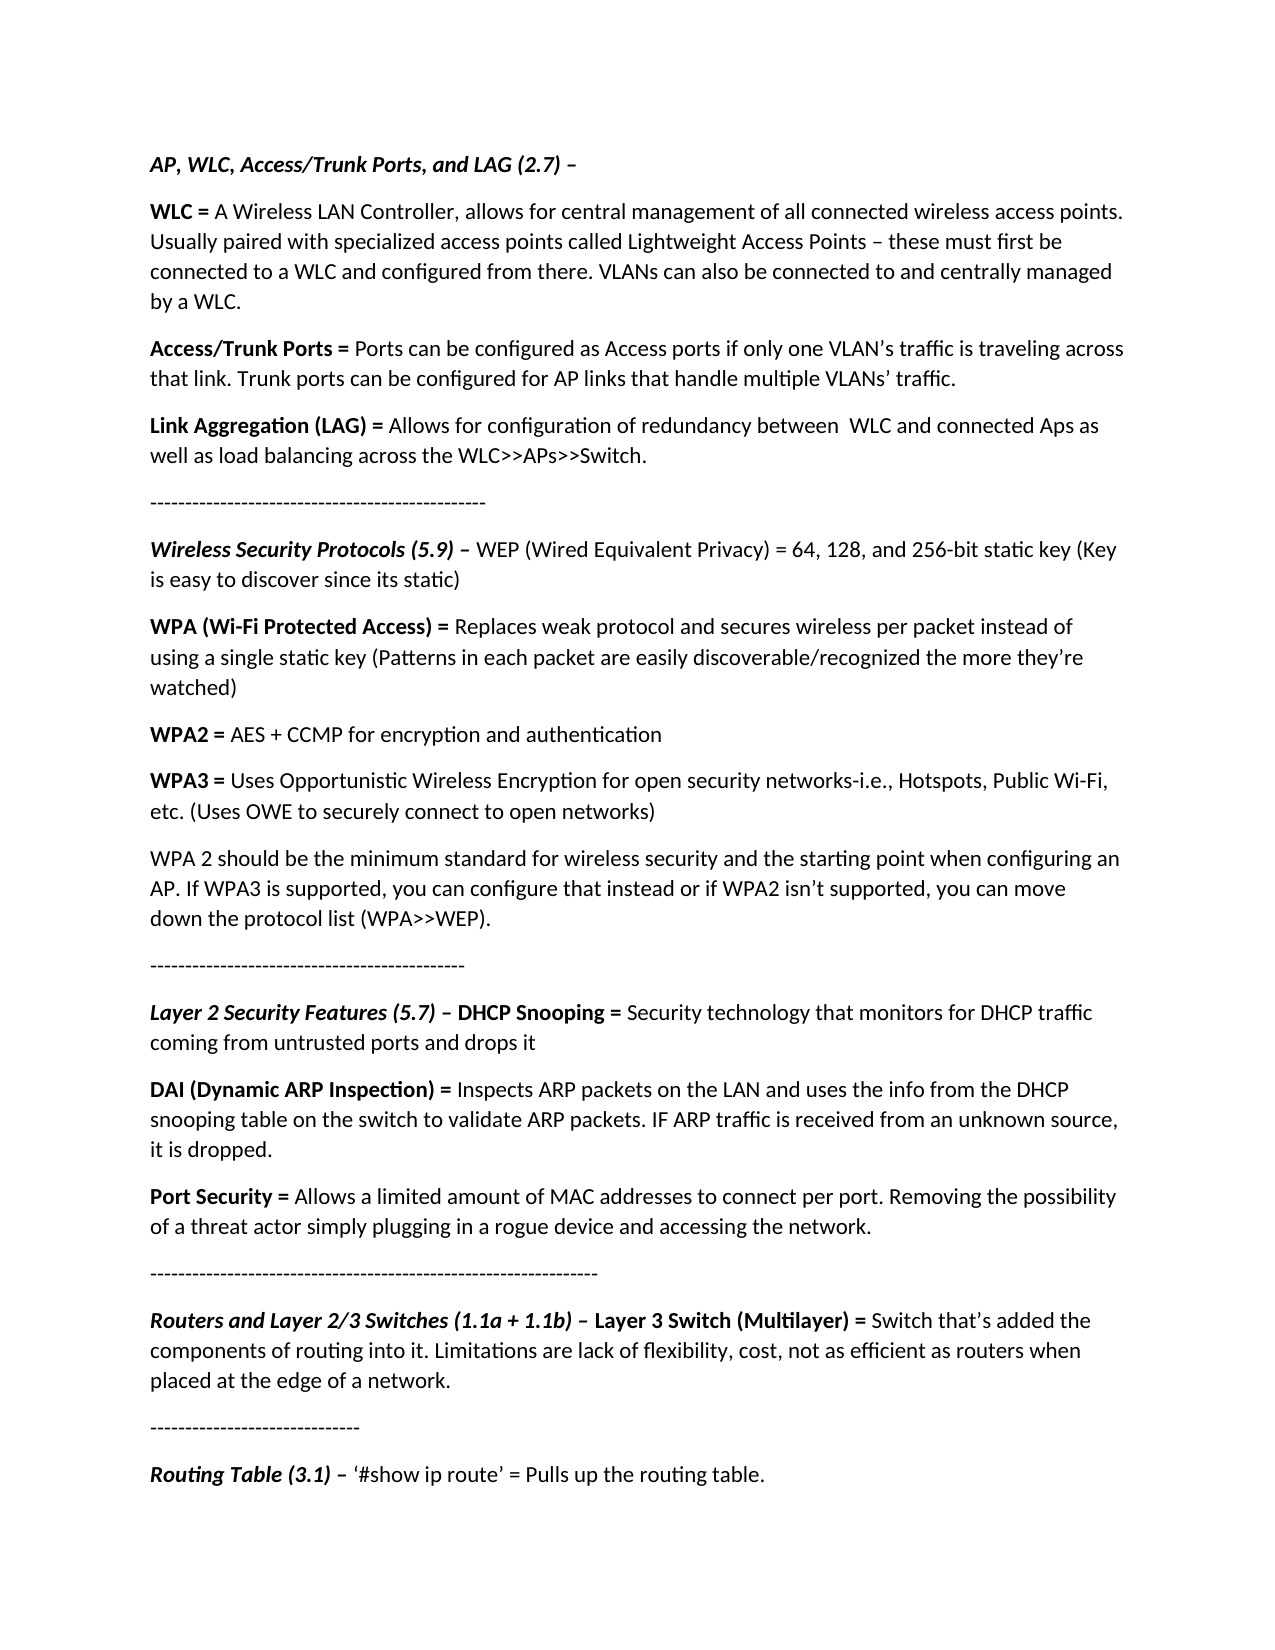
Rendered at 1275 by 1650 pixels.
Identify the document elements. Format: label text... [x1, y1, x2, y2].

text AP, WLC, Access/Trunk Ports, and LAG (2.7) – [150, 150, 1125, 178]
text Link Aggregation (LAG) = Allows for configuration of redundancy between WLC and connected Aps as well as load balancing across the WLC>>APs>>Switch. [150, 411, 1125, 470]
text Routing Table (3.1) – ‘#show ip route’ = Pulls up the routing table. [150, 1460, 1125, 1488]
text Port Security = Allows a limited amount of MAC addresses to connect per port. Removing the possibility of a threat actor simply plugging in a rogue device and accessing the network. [150, 1182, 1125, 1241]
text ---------------------------------------------------------------- [150, 1259, 1125, 1287]
text WPA 2 should be the minimum standard for wireless security and the starting point when configuring an AP. If WPA3 is supported, you can configure that instead or if WPA2 isn’t supported, you can move down the protocol list (WPA>>WEP). [150, 844, 1125, 932]
text DAI (Dynamic ARP Inspection) = Inspects ARP packets on the LAN and uses the info from the DHCP snooping table on the switch to validate ARP packets. IF ARP traffic is received from an unknown source, it is dropped. [150, 1075, 1125, 1163]
text ------------------------------ [150, 1413, 1125, 1442]
text Access/Trunk Ports = Ports can be configured as Access ports if only one VLAN’s traffic is traveling across that link. Trunk ports can be configured for AP links that handle multiple VLANs’ traffic. [150, 334, 1125, 393]
text WLC = A Wireless LAN Controller, allows for central management of all connected wireless access points. Usually paired with specialized access points called Lightweight Access Points – these must first be connected to a WLC and configured from there. VLANs can also be connected to and centrally managed by a WLC. [150, 197, 1125, 316]
text WPA3 = Uses Opportunistic Wireless Encryption for open security networks-i.e., Hotspots, Public Wi-Fi, etc. (Uses OWE to securely connect to open networks) [150, 767, 1125, 825]
text WPA (Wi-Fi Protected Access) = Replaces weak protocol and secures wireless per packet instead of using a single static key (Patterns in each packet are easily discoverable/recognized the more they’re watched) [150, 612, 1125, 701]
text Routers and Layer 2/3 Switches (1.1a + 1.1b) – Layer 3 Switch (Multilayer) = Switch that’s added the components of routing into it. Limitations are lack of flexibility, cost, not as efficient as routers when placed at the edge of a network. [150, 1306, 1125, 1395]
text WPA2 = AES + CCMP for encryption and authentication [150, 720, 1125, 748]
text Layer 2 Security Features (5.7) – DHCP Snooping = Security technology that monitors for DHCP traffic coming from untrusted ports and drops it [150, 998, 1125, 1056]
text --------------------------------------------- [150, 951, 1125, 979]
text ------------------------------------------------ [150, 488, 1125, 517]
text Wireless Security Protocols (5.9) – WEP (Wired Equivalent Privacy) = 64, 128, and 256-bit static key (Key is easy to discover since its static) [150, 535, 1125, 594]
